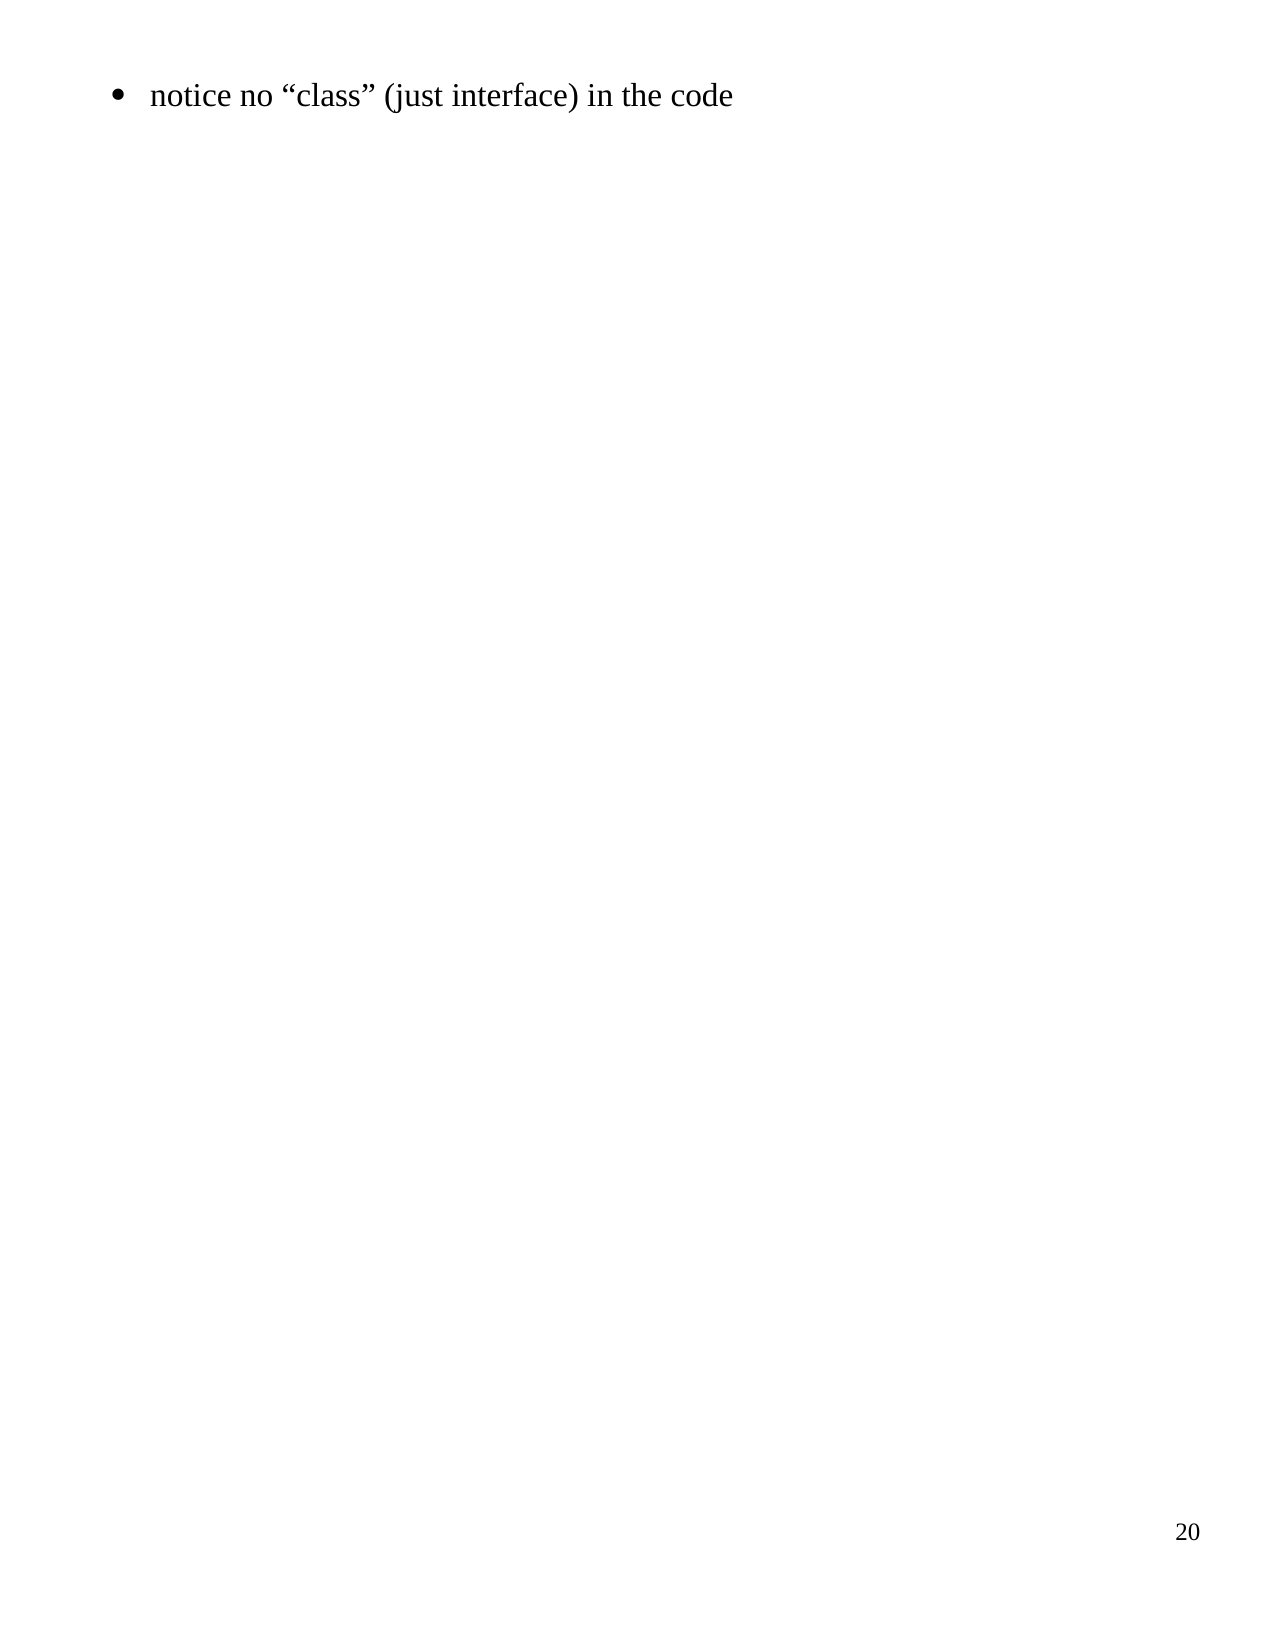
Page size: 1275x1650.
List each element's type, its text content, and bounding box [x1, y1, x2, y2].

list notice no “class” (just interface) in the code [112, 75, 1200, 113]
